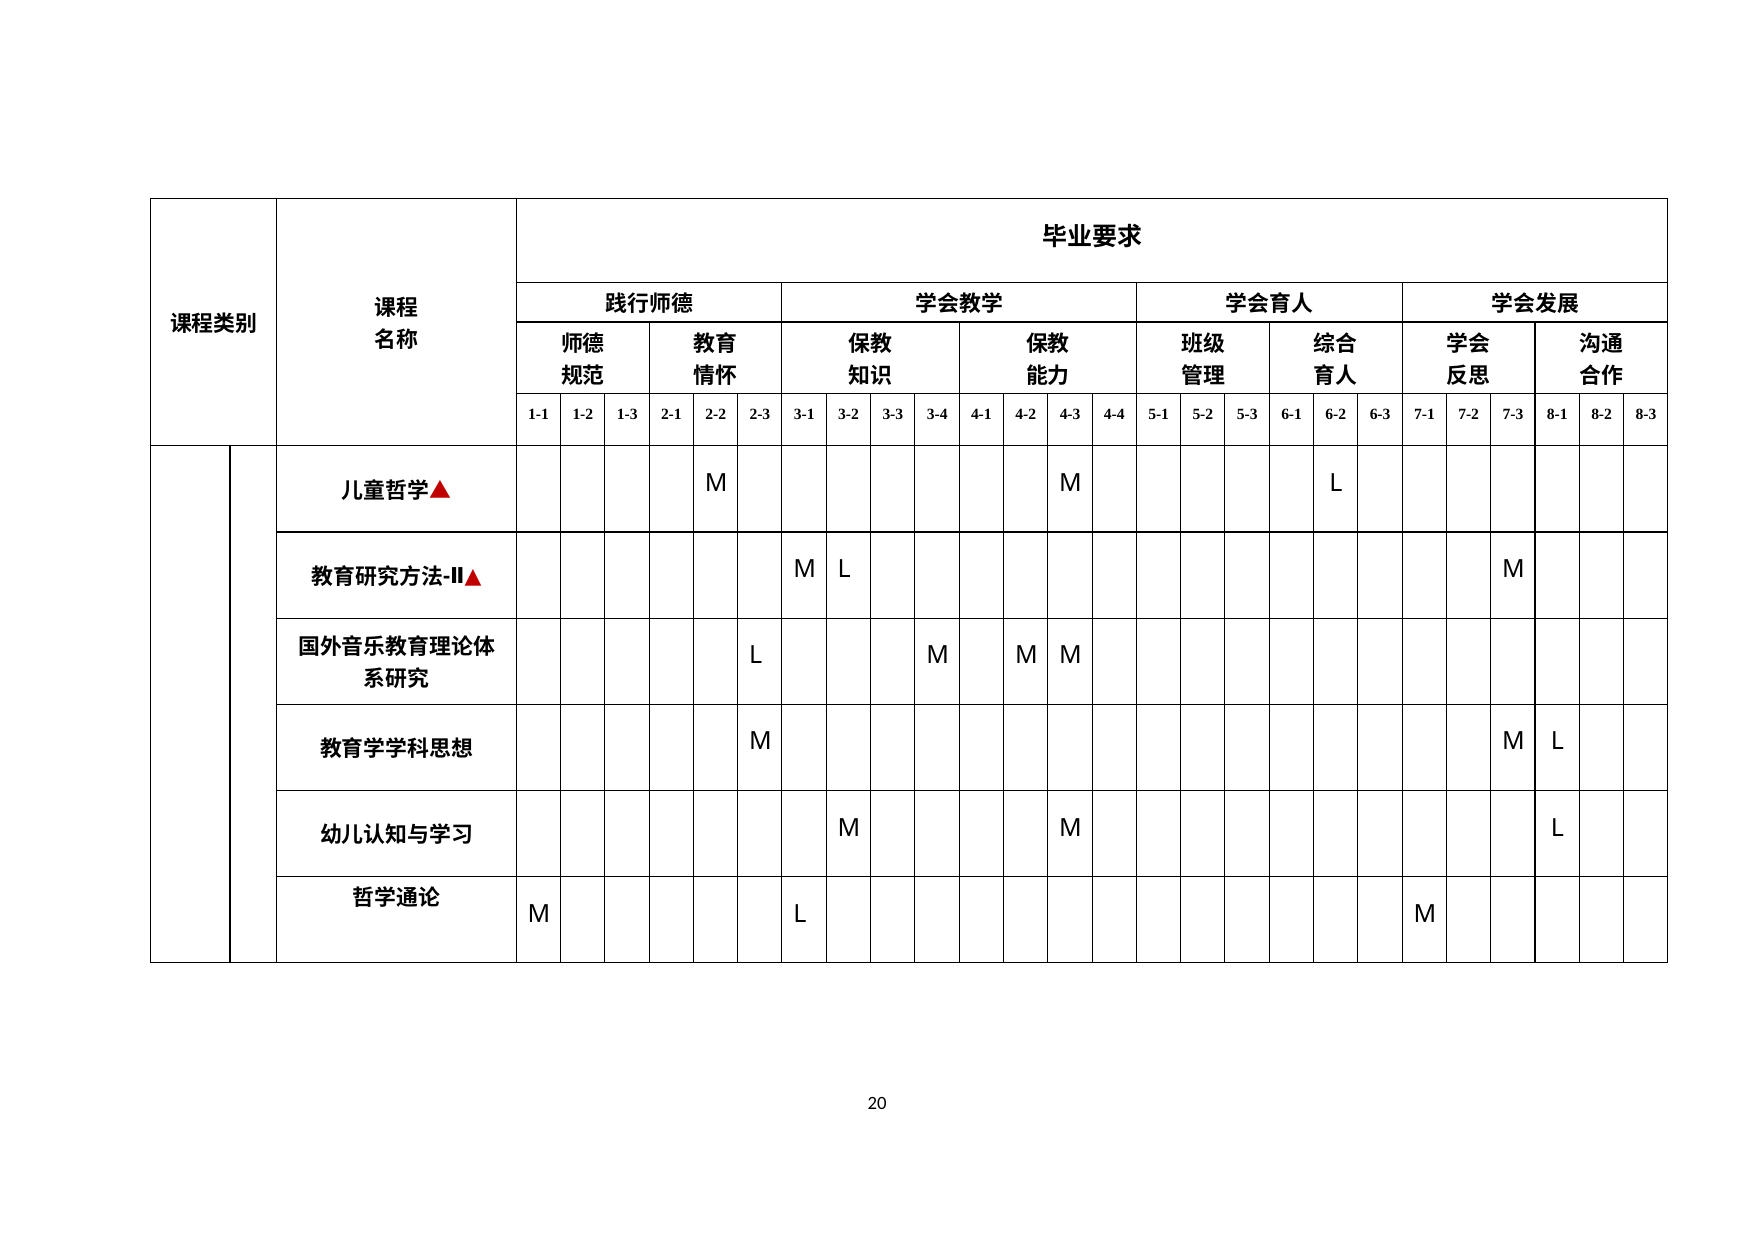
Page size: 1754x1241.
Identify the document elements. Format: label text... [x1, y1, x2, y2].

table_cell [1358, 533, 1402, 617]
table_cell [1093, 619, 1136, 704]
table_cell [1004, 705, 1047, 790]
table_cell 2-2 [694, 394, 737, 445]
table_cell [1447, 533, 1490, 617]
table_cell [1624, 533, 1667, 617]
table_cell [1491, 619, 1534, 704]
table_cell [561, 533, 604, 617]
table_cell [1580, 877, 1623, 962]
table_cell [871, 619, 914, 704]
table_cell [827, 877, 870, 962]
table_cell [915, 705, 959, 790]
table_cell [1270, 533, 1313, 617]
table_cell [1447, 446, 1490, 531]
table_cell [517, 619, 560, 704]
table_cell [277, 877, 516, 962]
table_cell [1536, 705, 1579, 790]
table_cell [960, 533, 1003, 617]
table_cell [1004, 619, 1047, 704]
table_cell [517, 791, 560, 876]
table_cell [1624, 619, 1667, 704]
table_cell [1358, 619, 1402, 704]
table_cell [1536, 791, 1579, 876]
table_cell 8-1 [1536, 394, 1579, 445]
table_cell 7-2 [1447, 394, 1490, 445]
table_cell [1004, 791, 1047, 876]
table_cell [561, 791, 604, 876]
table_cell 6-3 [1358, 394, 1402, 445]
table_cell 学会教学 [782, 283, 1136, 321]
table_cell 综合 育人 [1270, 323, 1402, 393]
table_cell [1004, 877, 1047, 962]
table_cell 儿童哲学▲ [277, 446, 516, 531]
table_cell [782, 446, 826, 531]
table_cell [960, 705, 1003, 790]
table_cell [1624, 446, 1667, 531]
table_cell 3-3 [871, 394, 914, 445]
table_cell 7-1 [1403, 394, 1446, 445]
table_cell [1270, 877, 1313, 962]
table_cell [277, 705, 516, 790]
table_cell [650, 446, 693, 531]
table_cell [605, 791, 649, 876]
table_cell 2-3 [738, 394, 781, 445]
table_cell 3-1 [782, 394, 826, 445]
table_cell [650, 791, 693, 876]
table_cell [1137, 446, 1180, 531]
table_cell [1093, 533, 1136, 617]
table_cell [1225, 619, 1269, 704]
table_cell [517, 446, 560, 531]
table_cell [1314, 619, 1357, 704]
table_cell 1-2 [561, 394, 604, 445]
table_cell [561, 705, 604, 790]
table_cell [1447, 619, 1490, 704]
table_cell 4-4 [1093, 394, 1136, 445]
table_cell [1048, 533, 1092, 617]
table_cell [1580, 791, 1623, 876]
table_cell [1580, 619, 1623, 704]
table_cell 保教 知识 [782, 323, 959, 393]
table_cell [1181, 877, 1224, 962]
table_cell [1358, 446, 1402, 531]
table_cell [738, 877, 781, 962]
table_cell [694, 533, 737, 617]
table_cell [960, 446, 1003, 531]
table_header 课程类别 [151, 199, 276, 445]
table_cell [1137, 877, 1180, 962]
table_cell 1-1 [517, 394, 560, 445]
table_cell [1403, 446, 1446, 531]
table_cell [605, 533, 649, 617]
table_cell [561, 619, 604, 704]
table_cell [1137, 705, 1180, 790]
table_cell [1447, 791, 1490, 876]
table_cell [650, 619, 693, 704]
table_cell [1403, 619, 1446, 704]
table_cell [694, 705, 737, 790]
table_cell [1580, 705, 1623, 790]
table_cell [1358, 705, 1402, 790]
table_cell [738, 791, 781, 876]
table_cell 班级 管理 [1137, 323, 1269, 393]
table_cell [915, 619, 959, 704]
table_cell [782, 619, 826, 704]
table_cell [1536, 446, 1579, 531]
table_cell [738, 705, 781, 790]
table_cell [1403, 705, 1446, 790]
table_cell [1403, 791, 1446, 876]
table_cell [1403, 533, 1446, 617]
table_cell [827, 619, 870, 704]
table_cell 8-3 [1624, 394, 1667, 445]
table_cell [871, 446, 914, 531]
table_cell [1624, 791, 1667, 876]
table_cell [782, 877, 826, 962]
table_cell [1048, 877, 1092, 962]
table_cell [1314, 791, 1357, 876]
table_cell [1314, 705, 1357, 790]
table_cell [1137, 533, 1180, 617]
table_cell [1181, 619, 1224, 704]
table_cell [738, 533, 781, 617]
table_cell [1004, 533, 1047, 617]
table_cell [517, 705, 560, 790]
table_cell 7-3 [1491, 394, 1534, 445]
table_cell 教育 情怀 [650, 323, 781, 393]
table_cell 8-2 [1580, 394, 1623, 445]
table_cell [694, 619, 737, 704]
table_cell [1580, 446, 1623, 531]
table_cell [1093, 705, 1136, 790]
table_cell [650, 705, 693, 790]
table_cell 4-1 [960, 394, 1003, 445]
table_cell [827, 446, 870, 531]
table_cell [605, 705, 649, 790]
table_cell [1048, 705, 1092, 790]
table_cell 5-3 [1225, 394, 1269, 445]
table_cell 教育研究方法-Ⅱ▲ [277, 533, 516, 617]
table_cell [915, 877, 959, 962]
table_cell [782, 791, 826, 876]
table_cell [1580, 533, 1623, 617]
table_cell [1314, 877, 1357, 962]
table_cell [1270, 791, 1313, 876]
table_cell 3-4 [915, 394, 959, 445]
table_cell [1491, 446, 1534, 531]
table_cell 学会 反思 [1403, 323, 1534, 393]
table_cell [1181, 533, 1224, 617]
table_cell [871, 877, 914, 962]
table_cell [1225, 533, 1269, 617]
table_cell 5-2 [1181, 394, 1224, 445]
table_cell [1270, 446, 1313, 531]
table_cell [738, 446, 781, 531]
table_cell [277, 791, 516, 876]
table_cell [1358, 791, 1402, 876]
table_header 毕业要求 [517, 199, 1667, 282]
table_cell [915, 533, 959, 617]
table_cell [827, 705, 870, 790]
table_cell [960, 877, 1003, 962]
table_cell 1-3 [605, 394, 649, 445]
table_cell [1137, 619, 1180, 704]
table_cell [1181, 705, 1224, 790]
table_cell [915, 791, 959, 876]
table_cell [915, 446, 959, 531]
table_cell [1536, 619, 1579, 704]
table_cell 3-2 [827, 394, 870, 445]
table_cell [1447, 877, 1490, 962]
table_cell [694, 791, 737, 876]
table_cell [1536, 533, 1579, 617]
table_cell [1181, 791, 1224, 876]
table_cell L [738, 619, 781, 704]
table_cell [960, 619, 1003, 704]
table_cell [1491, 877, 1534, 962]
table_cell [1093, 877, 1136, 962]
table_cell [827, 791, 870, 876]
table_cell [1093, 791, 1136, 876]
table_cell 践行师德 [517, 283, 781, 321]
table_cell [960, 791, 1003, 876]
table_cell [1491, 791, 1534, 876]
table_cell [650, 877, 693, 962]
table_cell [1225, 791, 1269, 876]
table_cell L [1314, 446, 1357, 531]
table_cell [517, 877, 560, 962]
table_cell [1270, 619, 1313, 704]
table_cell [1004, 446, 1047, 531]
table_cell M [694, 446, 737, 531]
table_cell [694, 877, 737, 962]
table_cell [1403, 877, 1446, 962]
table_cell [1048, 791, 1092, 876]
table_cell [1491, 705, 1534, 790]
table_cell M [1048, 446, 1092, 531]
table_cell 沟通 合作 [1536, 323, 1667, 393]
table_cell [650, 533, 693, 617]
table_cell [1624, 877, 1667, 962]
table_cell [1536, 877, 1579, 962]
table_cell 4-2 [1004, 394, 1047, 445]
table_cell 学会育人 [1137, 283, 1402, 321]
table_cell [605, 446, 649, 531]
table_cell 2-1 [650, 394, 693, 445]
table_cell [871, 533, 914, 617]
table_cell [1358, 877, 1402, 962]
table_cell [1314, 533, 1357, 617]
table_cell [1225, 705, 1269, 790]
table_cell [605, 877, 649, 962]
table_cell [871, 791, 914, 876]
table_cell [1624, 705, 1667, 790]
table_cell [561, 446, 604, 531]
table_cell L [827, 533, 870, 617]
table_cell [1181, 446, 1224, 531]
table_cell 国外音乐教育理论体系研究 [277, 619, 516, 704]
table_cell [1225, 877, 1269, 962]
table_cell [517, 533, 560, 617]
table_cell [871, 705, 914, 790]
table_cell 4-3 [1048, 394, 1092, 445]
table_cell M [782, 533, 826, 617]
table_cell [605, 619, 649, 704]
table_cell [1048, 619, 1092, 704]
table_cell 保教 能力 [960, 323, 1136, 393]
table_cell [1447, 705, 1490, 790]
table_cell 6-1 [1270, 394, 1313, 445]
table_header 课程 名称 [277, 199, 516, 445]
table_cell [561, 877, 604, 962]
table_cell 6-2 [1314, 394, 1357, 445]
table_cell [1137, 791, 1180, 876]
table_cell M [1491, 533, 1534, 617]
table_cell [1225, 446, 1269, 531]
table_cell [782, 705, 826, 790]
table_cell 学会发展 [1403, 283, 1667, 321]
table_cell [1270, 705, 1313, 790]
table_cell 5-1 [1137, 394, 1180, 445]
table_cell [1093, 446, 1136, 531]
table_cell 师德 规范 [517, 323, 649, 393]
